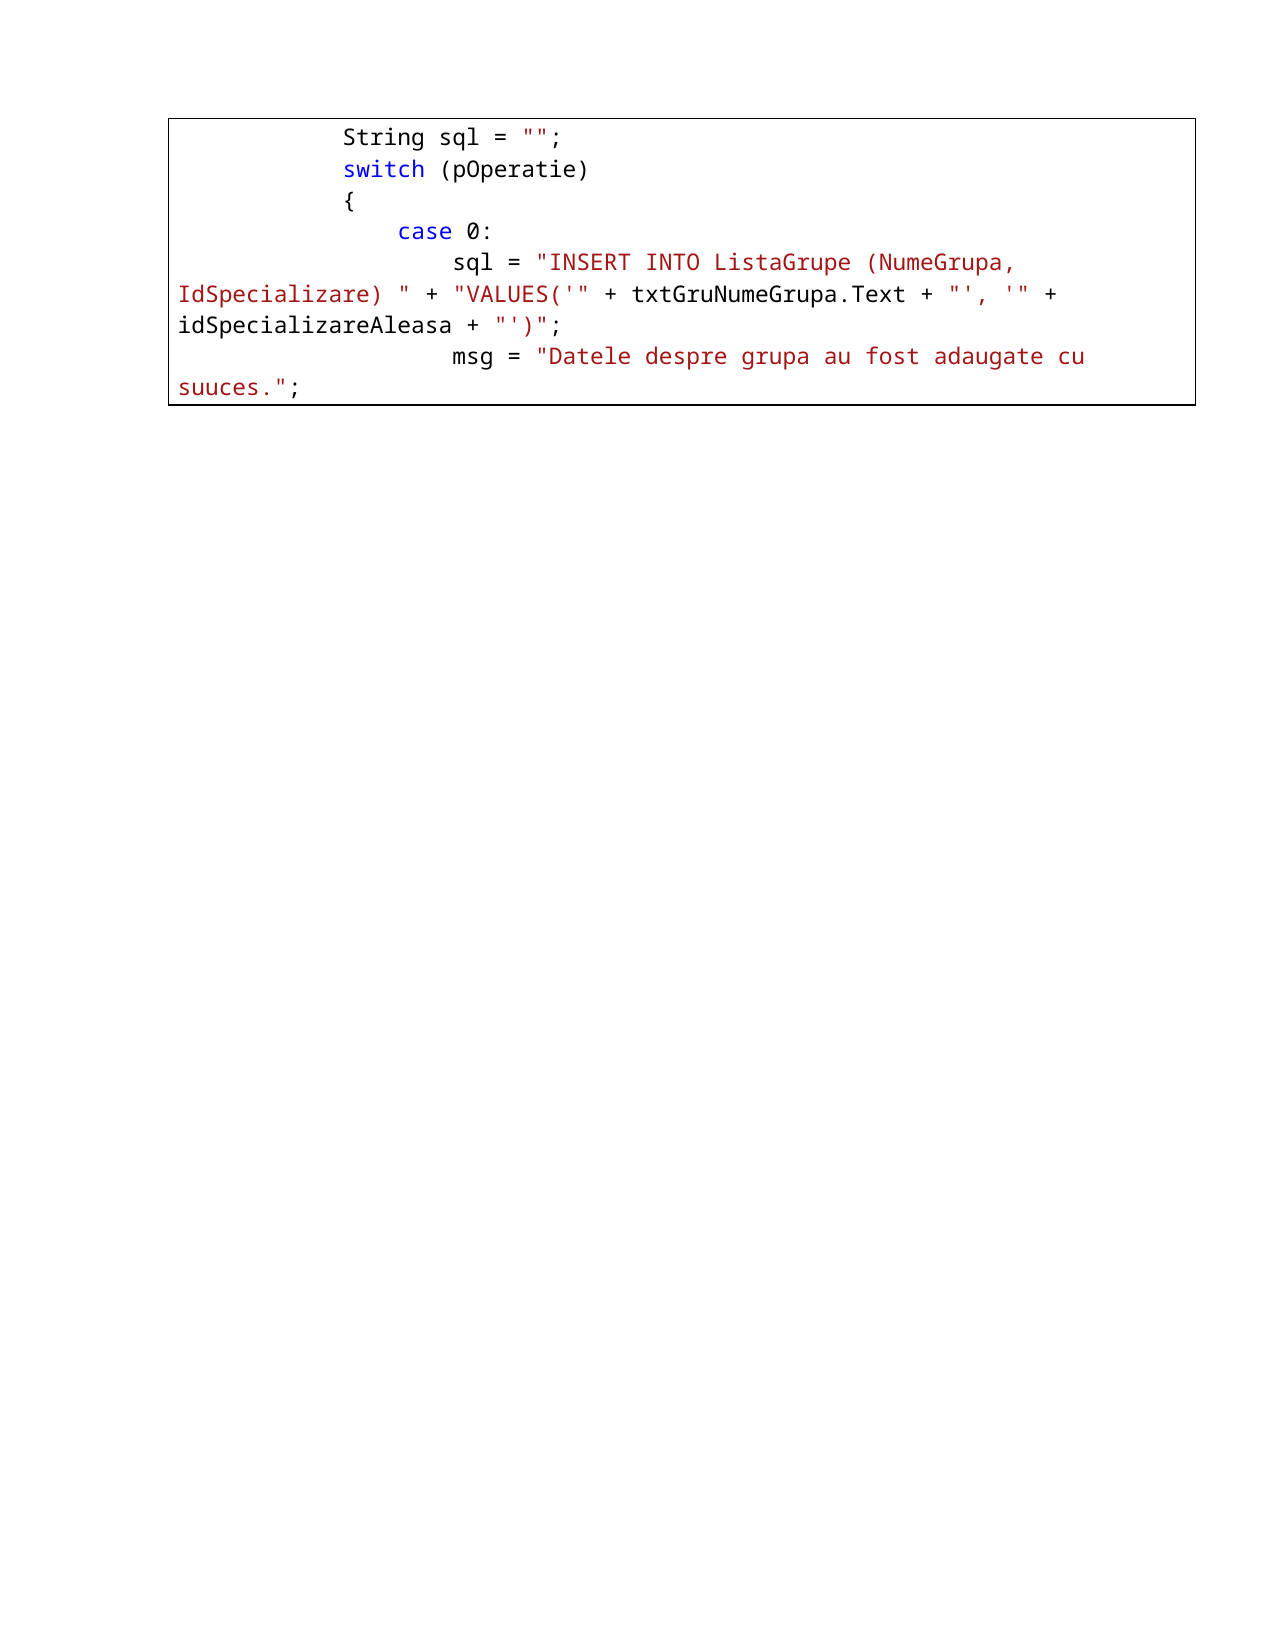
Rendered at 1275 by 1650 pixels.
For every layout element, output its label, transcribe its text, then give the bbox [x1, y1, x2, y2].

text msg = "Datele despre grupa au fost adaugate cu suuces."; [169, 337, 1195, 404]
text { [177, 184, 1186, 215]
text case 0: [177, 215, 1186, 246]
text sql = "INSERT INTO ListaGrupe (NumeGrupa, IdSpecializare) " + "VALUES('" + txtGruNumeGrupa.Text + "', '" + idSpecializareAleasa + "')"; [177, 246, 1186, 337]
text String sql = ""; [169, 119, 1195, 152]
text switch (pOperatie) [177, 152, 1186, 184]
